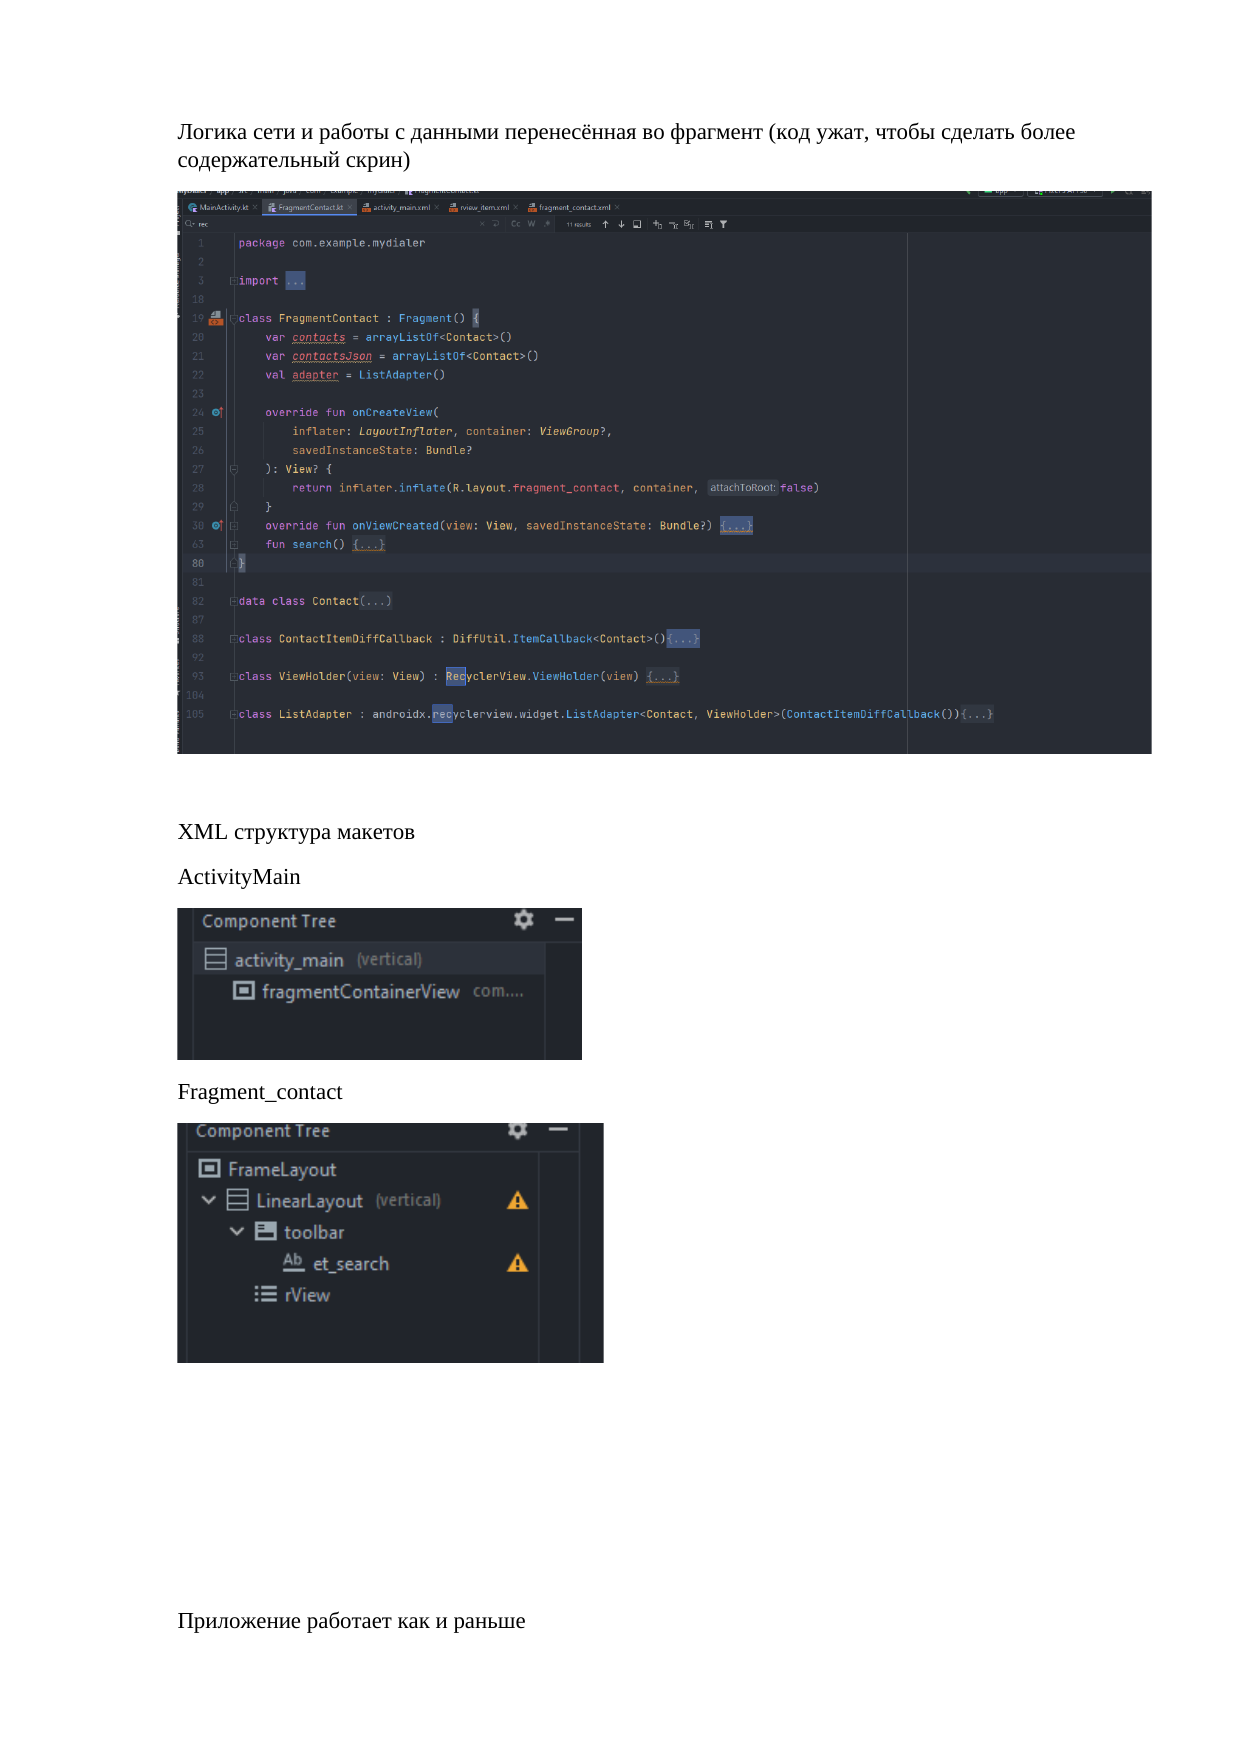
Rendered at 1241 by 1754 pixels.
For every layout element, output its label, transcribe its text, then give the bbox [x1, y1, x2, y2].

text Fragment_contact [177, 1078, 1152, 1105]
text XML структура макетов [177, 818, 1152, 844]
picture [177, 191, 1152, 754]
picture [177, 908, 582, 1060]
text Приложение работает как и раньше [177, 1607, 1152, 1633]
text Логика сети и работы с данными перенесённая во фрагмент (код ужат, чтобы сделать более содержательный скрин) [177, 118, 1152, 173]
text ActivityMain [177, 863, 1152, 889]
picture [177, 1123, 604, 1363]
